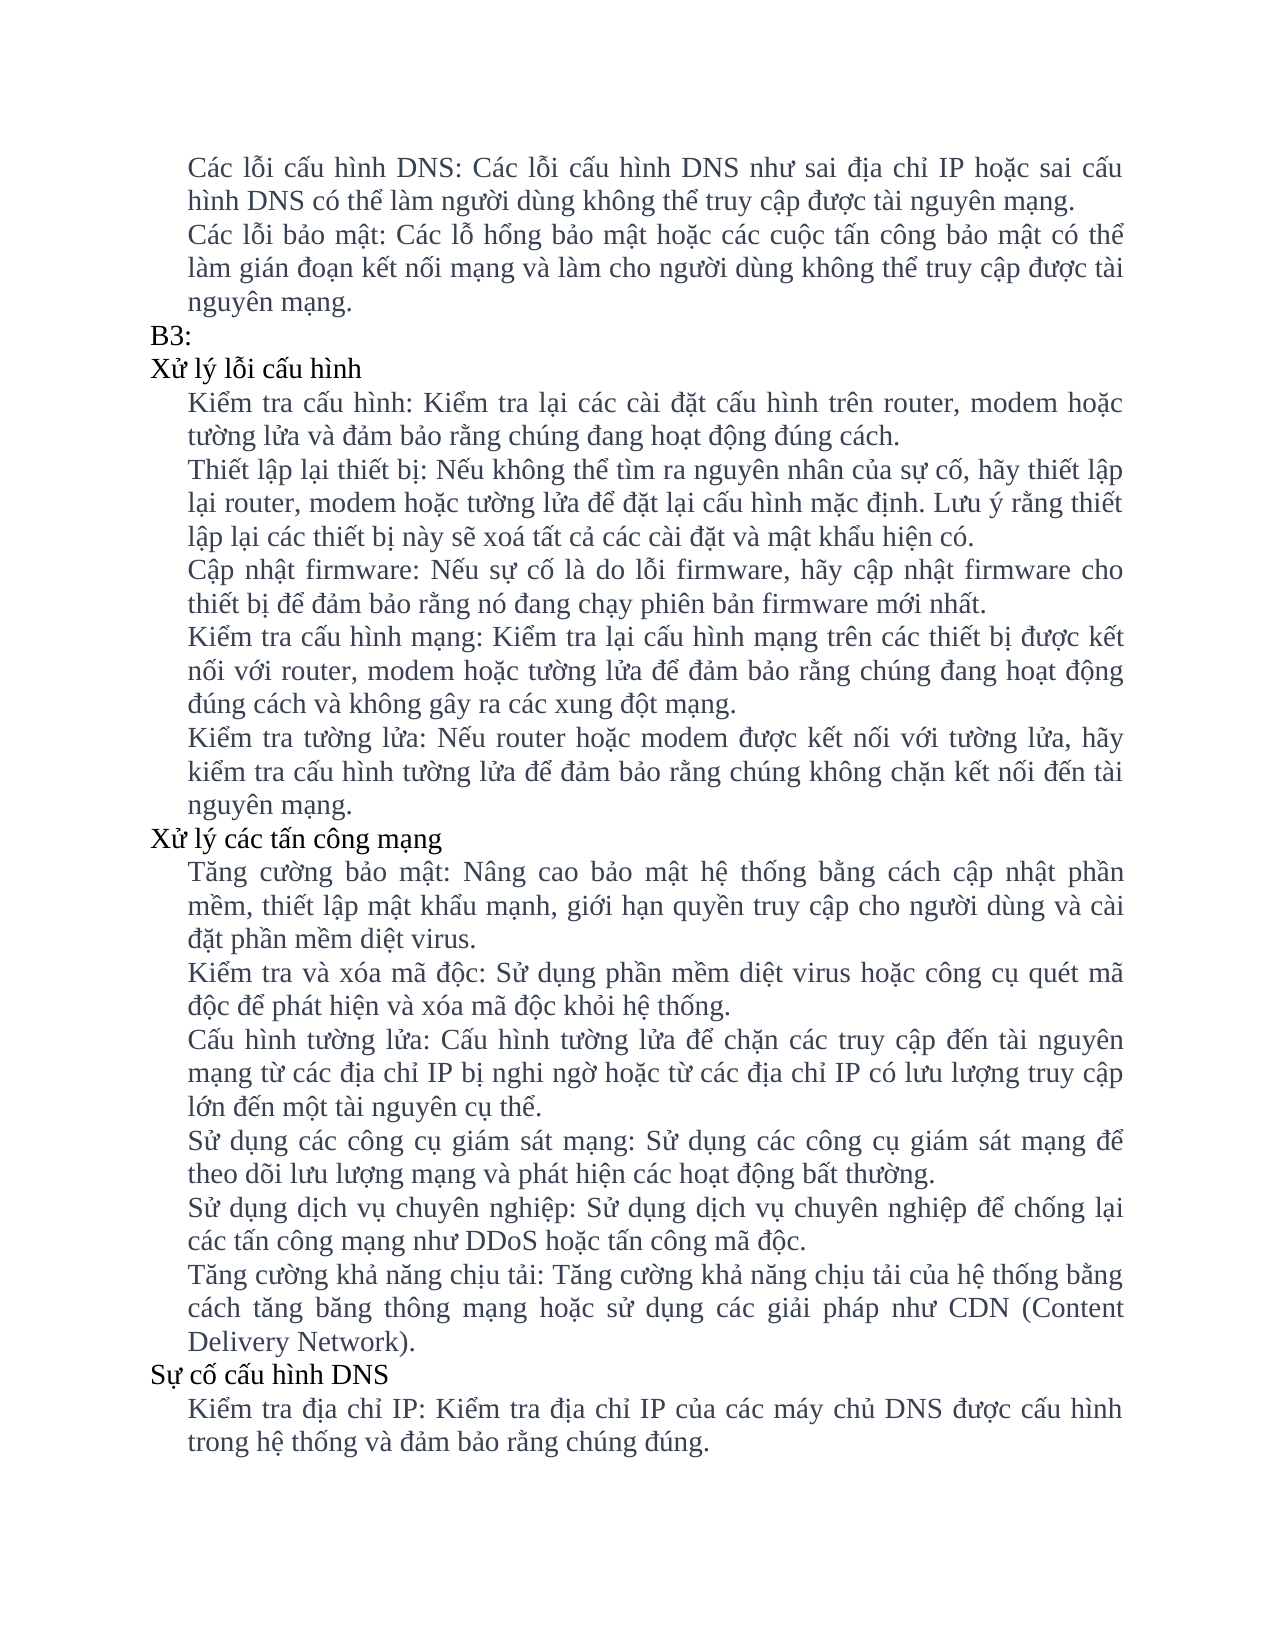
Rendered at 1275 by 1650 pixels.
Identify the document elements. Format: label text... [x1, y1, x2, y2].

text Sự cố cấu hình DNS [150, 1357, 1125, 1391]
text Các lỗi bảo mật: Các lỗ hổng bảo mật hoặc các cuộc tấn công bảo mật có thể làm gián đoạn kết nối mạng và làm cho người dùng không thể truy cập được tài nguyên mạng. [187, 217, 1125, 318]
text Tăng cường bảo mật: Nâng cao bảo mật hệ thống bằng cách cập nhật phần mềm, thiết lập mật khẩu mạnh, giới hạn quyền truy cập cho người dùng và cài đặt phần mềm diệt virus. [187, 854, 1125, 955]
text Các lỗi cấu hình DNS: Các lỗi cấu hình DNS như sai địa chỉ IP hoặc sai cấu hình DNS có thể làm người dùng không thể truy cập được tài nguyên mạng. [187, 150, 1125, 217]
text Kiểm tra cấu hình mạng: Kiểm tra lại cấu hình mạng trên các thiết bị được kết nối với router, modem hoặc tường lửa để đảm bảo rằng chúng đang hoạt động đúng cách và không gây ra các xung đột mạng. [187, 619, 1125, 720]
text Cập nhật firmware: Nếu sự cố là do lỗi firmware, hãy cập nhật firmware cho thiết bị để đảm bảo rằng nó đang chạy phiên bản firmware mới nhất. [187, 552, 1125, 619]
text Xử lý lỗi cấu hình [150, 351, 1125, 385]
text Kiểm tra địa chỉ IP: Kiểm tra địa chỉ IP của các máy chủ DNS được cấu hình trong hệ thống và đảm bảo rằng chúng đúng. [187, 1391, 1125, 1458]
text Tăng cường khả năng chịu tải: Tăng cường khả năng chịu tải của hệ thống bằng cách tăng băng thông mạng hoặc sử dụng các giải pháp như CDN (Content Delivery Network). [187, 1257, 1125, 1357]
text Thiết lập lại thiết bị: Nếu không thể tìm ra nguyên nhân của sự cố, hãy thiết lập lại router, modem hoặc tường lửa để đặt lại cấu hình mặc định. Lưu ý rằng thiết lập lại các thiết bị này sẽ xoá tất cả các cài đặt và mật khẩu hiện có. [187, 452, 1125, 552]
text Sử dụng dịch vụ chuyên nghiệp: Sử dụng dịch vụ chuyên nghiệp để chống lại các tấn công mạng như DDoS hoặc tấn công mã độc. [187, 1190, 1125, 1257]
text Sử dụng các công cụ giám sát mạng: Sử dụng các công cụ giám sát mạng để theo dõi lưu lượng mạng và phát hiện các hoạt động bất thường. [187, 1123, 1125, 1190]
text Xử lý các tấn công mạng [150, 821, 1125, 854]
text Kiểm tra cấu hình: Kiểm tra lại các cài đặt cấu hình trên router, modem hoặc tường lửa và đảm bảo rằng chúng đang hoạt động đúng cách. [187, 385, 1125, 452]
text Kiểm tra và xóa mã độc: Sử dụng phần mềm diệt virus hoặc công cụ quét mã độc để phát hiện và xóa mã độc khỏi hệ thống. [187, 955, 1125, 1022]
text Kiểm tra tường lửa: Nếu router hoặc modem được kết nối với tường lửa, hãy kiểm tra cấu hình tường lửa để đảm bảo rằng chúng không chặn kết nối đến tài nguyên mạng. [187, 720, 1125, 821]
text B3: [150, 318, 1125, 351]
text Cấu hình tường lửa: Cấu hình tường lửa để chặn các truy cập đến tài nguyên mạng từ các địa chỉ IP bị nghi ngờ hoặc từ các địa chỉ IP có lưu lượng truy cập lớn đến một tài nguyên cụ thể. [187, 1022, 1125, 1123]
